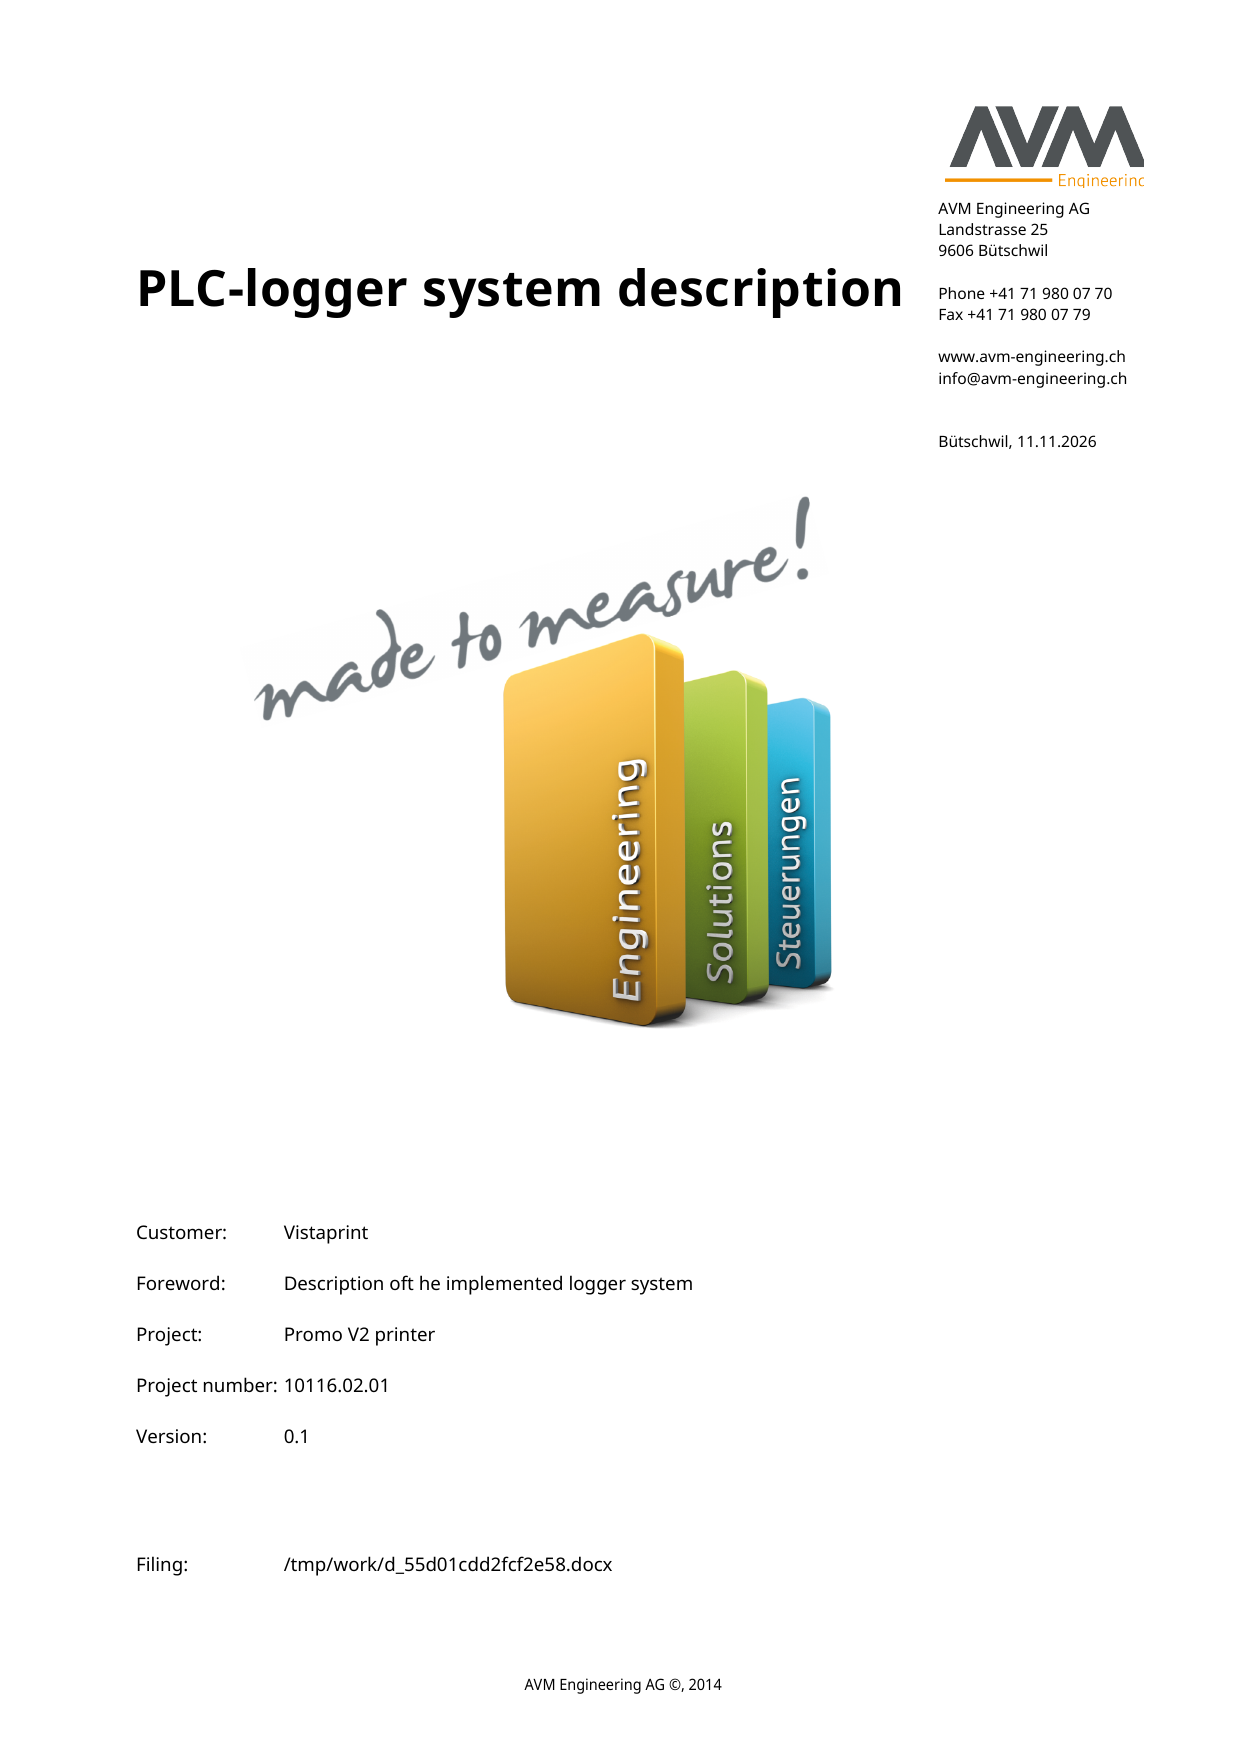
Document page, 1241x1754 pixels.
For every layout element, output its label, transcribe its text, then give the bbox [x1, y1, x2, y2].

title PLC-logger system description [136, 252, 1110, 321]
text Customer: Vistaprint [136, 1219, 1110, 1245]
text Filing: D:\60_Projekte\10116 Vista Print\02 Printer - GEMINI\01 Development\20_Engineering\20_Development\Specification\Logger_System_Description_V0.1.docx [136, 1551, 1110, 1577]
picture [943, 106, 1144, 188]
text Project: Promo V2 printer [136, 1322, 1110, 1347]
picture [240, 493, 904, 1091]
text Project number: 10116.02.01 [136, 1373, 1110, 1398]
text Version: 0.1 [136, 1424, 1110, 1449]
text Foreword: Description oft he implemented logger system [136, 1271, 1110, 1296]
